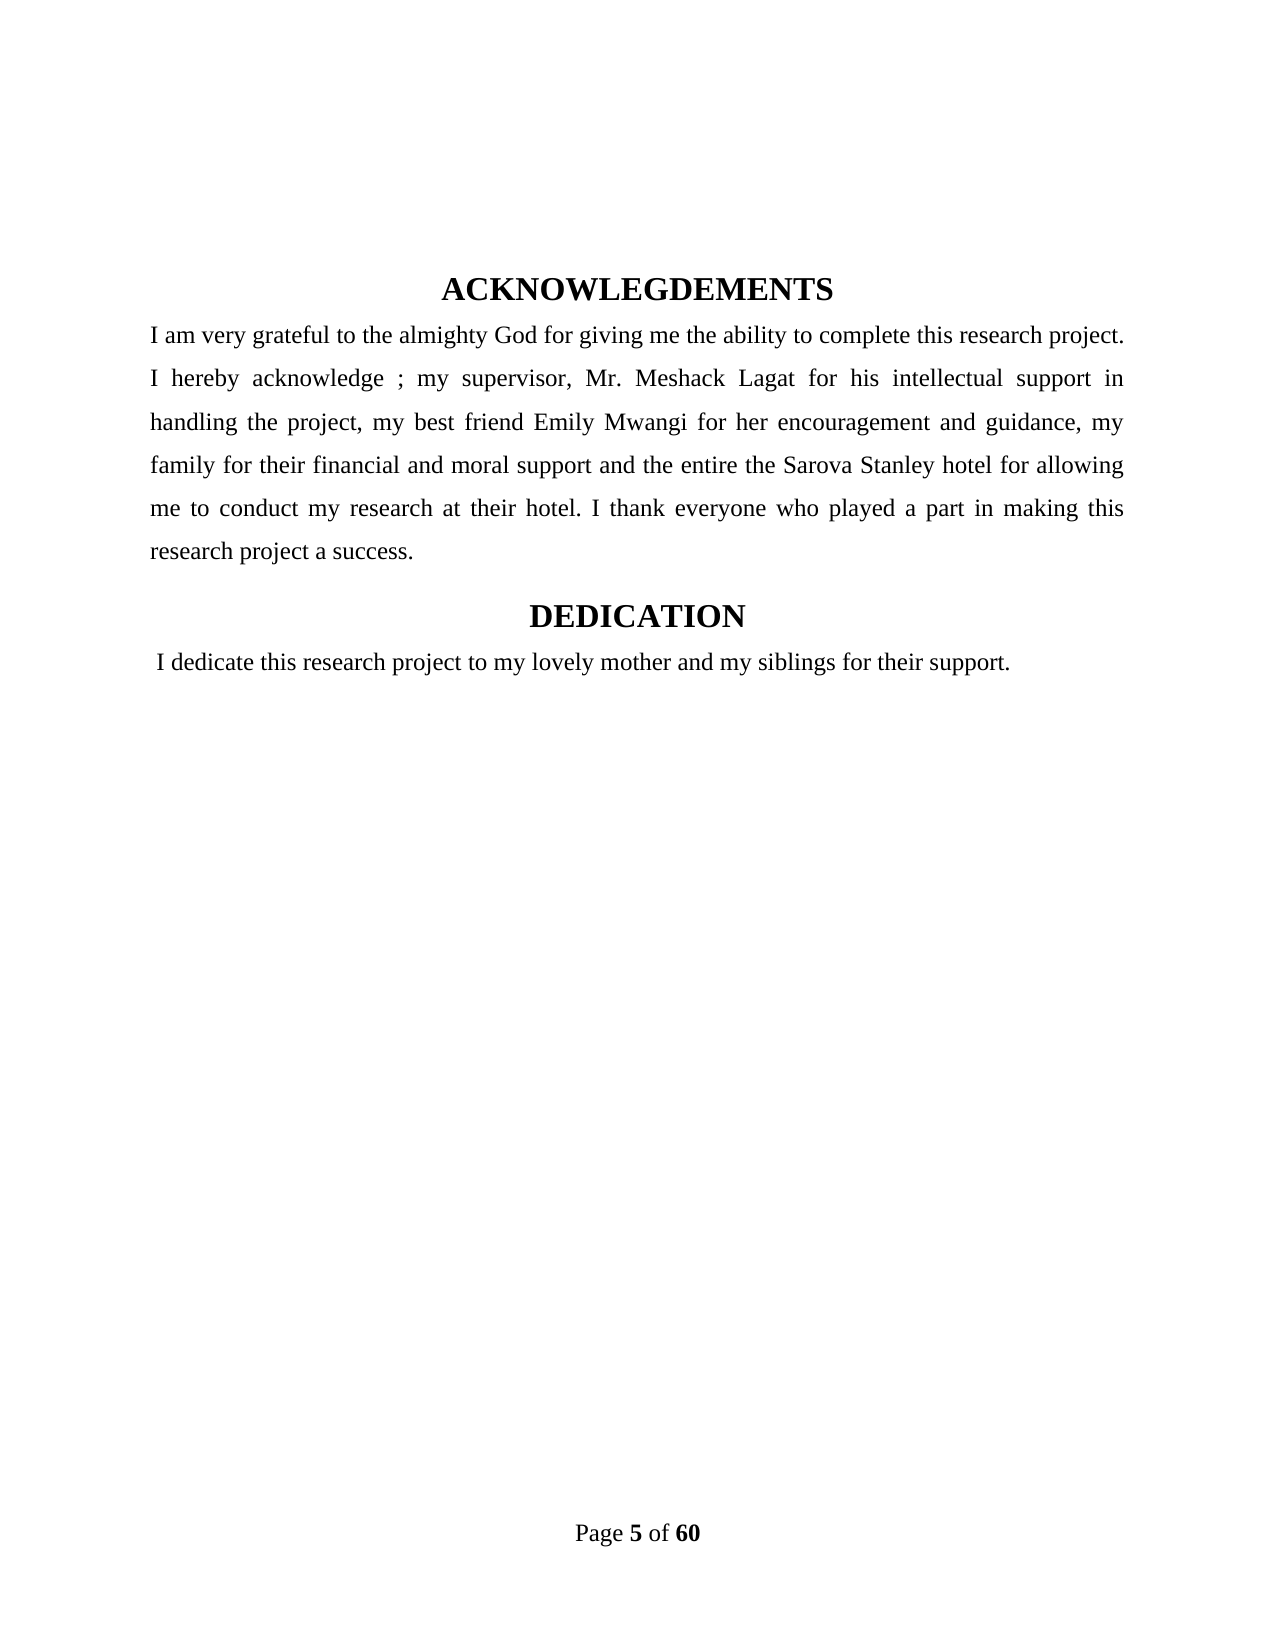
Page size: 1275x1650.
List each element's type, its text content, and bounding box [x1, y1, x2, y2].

text I am very grateful to the almighty God for giving me the ability to complete this research project. I hereby acknowledge ; my supervisor, Mr. Meshack Lagat for his intellectual support in handling the project, my best friend Emily Mwangi for her encouragement and guidance, my family for their financial and moral support and the entire the Sarova Stanley hotel for allowing me to conduct my research at their hotel. I thank everyone who played a part in making this research project a success. [150, 320, 1125, 565]
subtitle DEDICATION [150, 596, 1125, 634]
text I dedicate this research project to my lovely mother and my siblings for their support. [150, 647, 1125, 675]
subtitle ACKNOWLEGDEMENTS [150, 269, 1125, 308]
